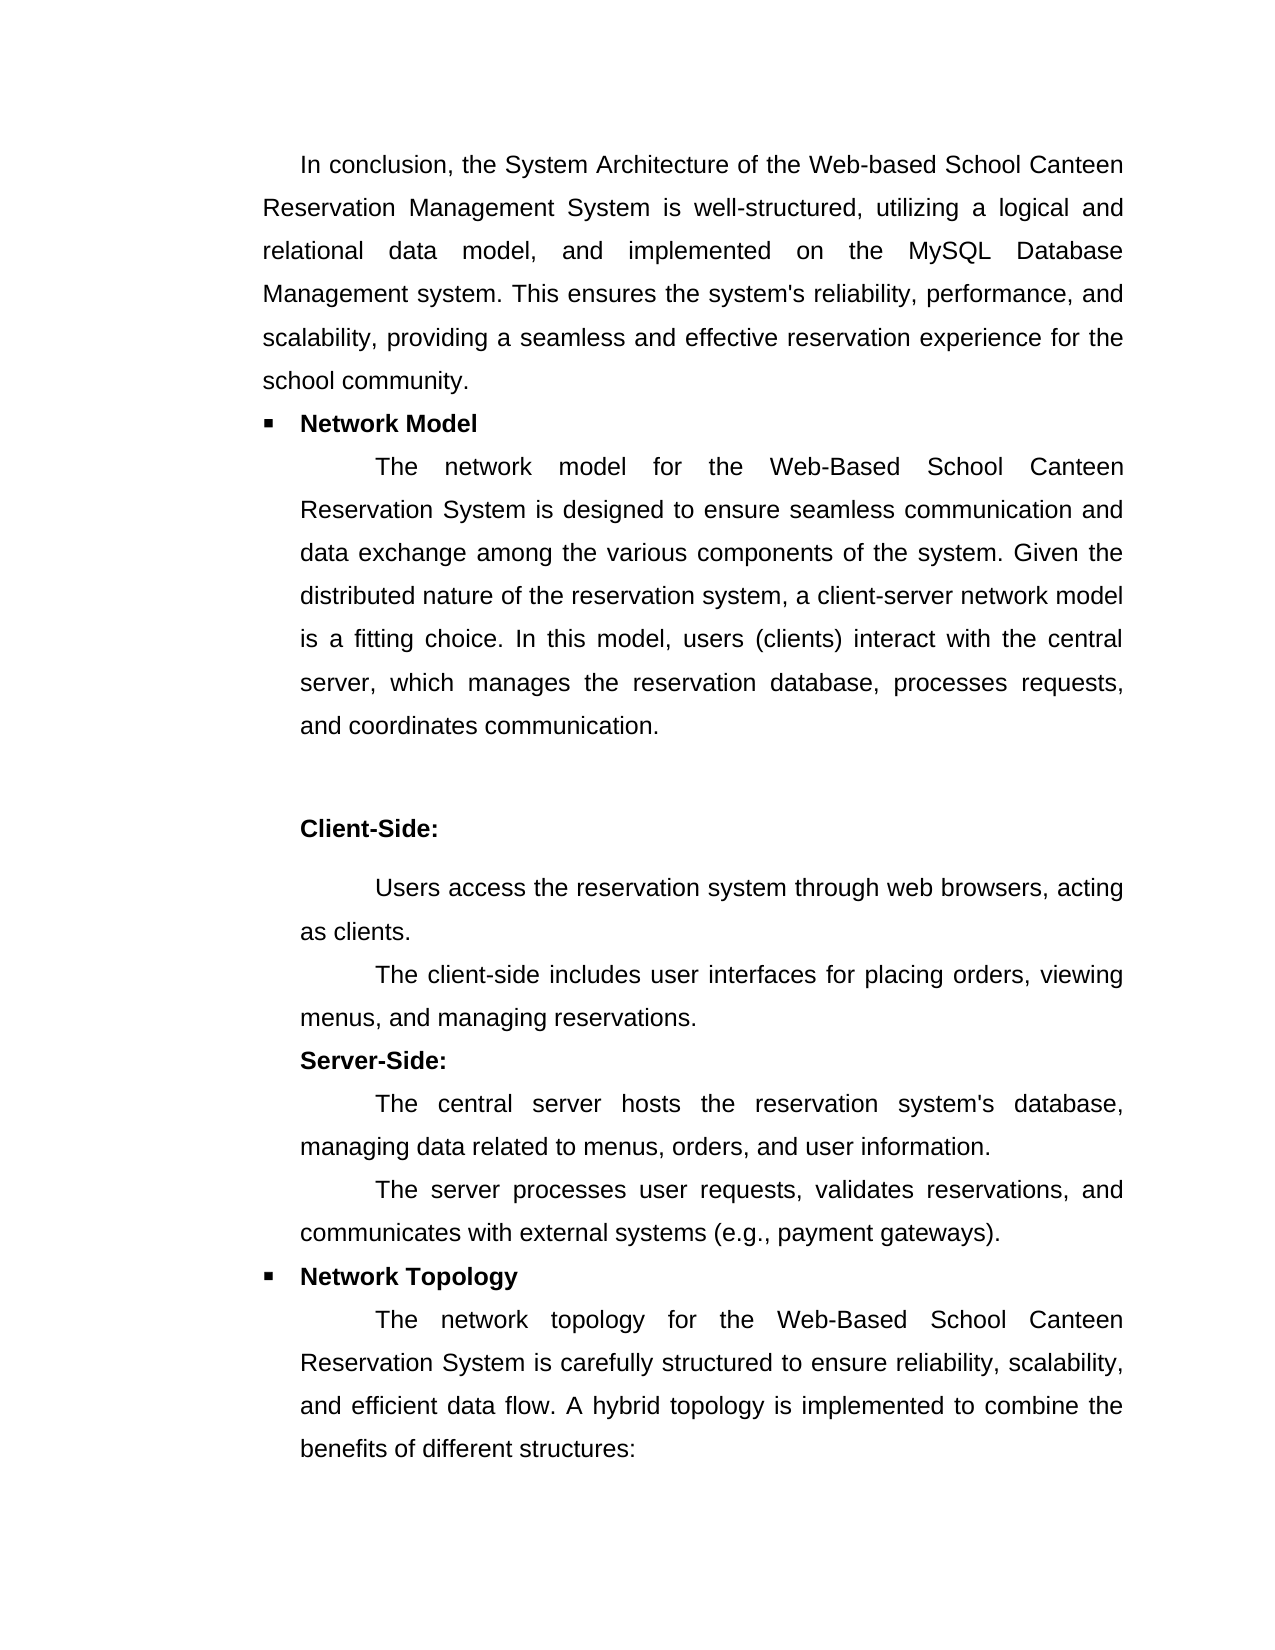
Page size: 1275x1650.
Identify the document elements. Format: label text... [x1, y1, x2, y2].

text Client-Side: [225, 814, 1125, 842]
list The server processes user requests, validates reservations, and communicates with external systems (e.g., payment gateways). [300, 1175, 1125, 1247]
list Network Topology [262, 1262, 1125, 1290]
list The client-side includes user interfaces for placing orders, viewing menus, and managing reservations. [300, 960, 1125, 1032]
list The network model for the Web-Based School Canteen Reservation System is designed to ensure seamless communication and data exchange among the various components of the system. Given the distributed nature of the reservation system, a client-server network model is a fitting choice. In this model, users (clients) interact with the central server, which manages the reservation database, processes requests, and coordinates communication. [300, 452, 1125, 739]
list The central server hosts the reservation system's database, managing data related to menus, orders, and user information. [300, 1089, 1125, 1161]
list Server-Side: [300, 1046, 1125, 1075]
list In conclusion, the System Architecture of the Web-based School Canteen Reservation Management System is well-structured, utilizing a logical and relational data model, and implemented on the MySQL Database Management system. This ensures the system's reliability, performance, and scalability, providing a seamless and effective reservation experience for the school community. [262, 150, 1125, 394]
list Network Model [262, 409, 1125, 438]
list The network topology for the Web-Based School Canteen Reservation System is carefully structured to ensure reliability, scalability, and efficient data flow. A hybrid topology is implemented to combine the benefits of different structures: [300, 1305, 1125, 1463]
list Users access the reservation system through web browsers, acting as clients. [300, 873, 1125, 945]
